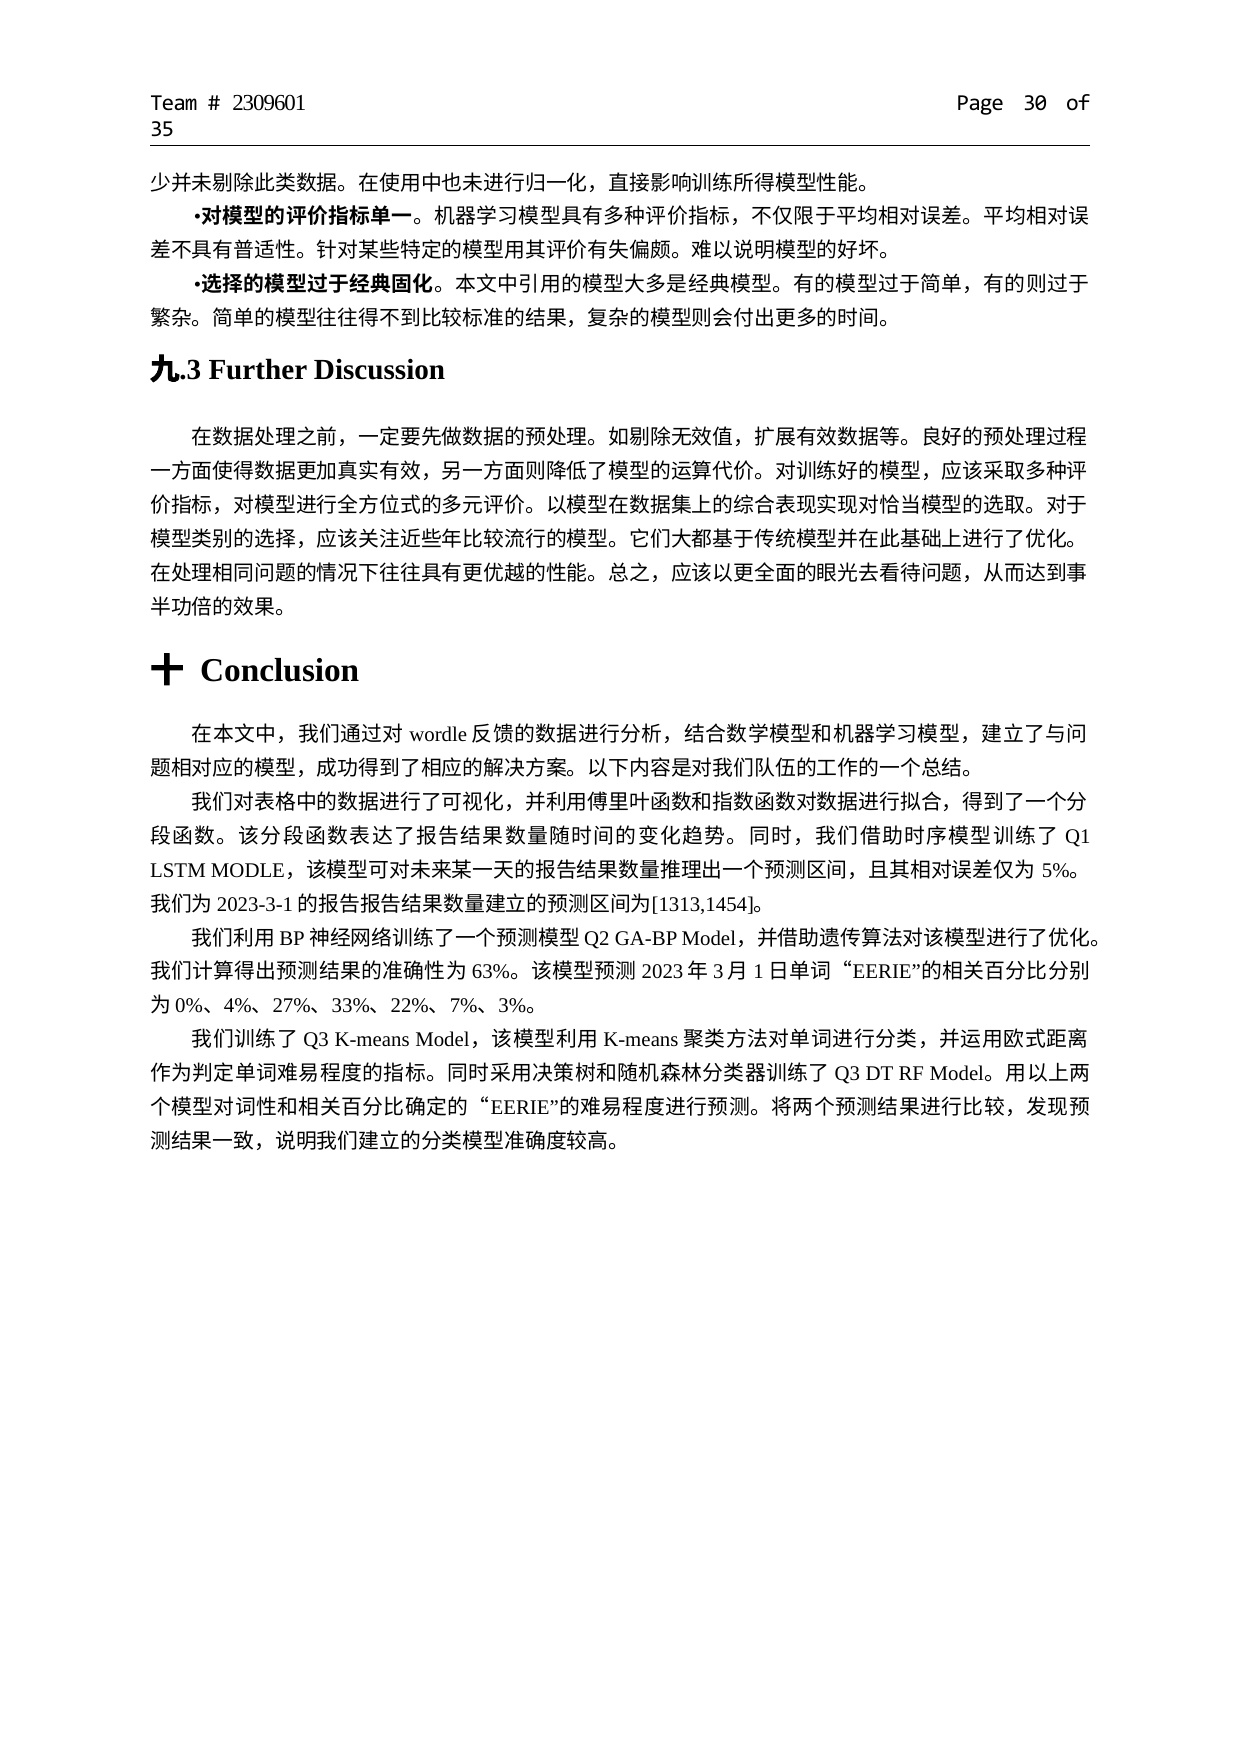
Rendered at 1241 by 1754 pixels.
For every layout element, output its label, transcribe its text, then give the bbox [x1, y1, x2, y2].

subtitle Conclusion [150, 635, 1090, 703]
text 我们对表格中的数据进行了可视化，并利用傅里叶函数和指数函数对数据进行拟合，得到了一个分段函数。该分段函数表达了报告结果数量随时间的变化趋势。同时，我们借助时序模型训练了Q1 LSTM MODLE，该模型可对未来某一天的报告结果数量推理出一个预测区间，且其相对误差仅为5%。我们为2023-3-1的报告报告结果数量建立的预测区间为[1313,1454]。 [150, 783, 1090, 919]
text •对模型的评价指标单一。机器学习模型具有多种评价指标，不仅限于平均相对误差。平均相对误差不具有普适性。针对某些特定的模型用其评价有失偏颇。难以说明模型的好坏。 [150, 198, 1090, 266]
subtitle Further Discussion [150, 334, 1090, 402]
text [150, 164, 1090, 198]
text 在数据处理之前，一定要先做数据的预处理。如剔除无效值，扩展有效数据等。良好的预处理过程一方面使得数据更加真实有效，另一方面则降低了模型的运算代价。对训练好的模型，应该采取多种评价指标，对模型进行全方位式的多元评价。以模型在数据集上的综合表现实现对恰当模型的选取。对于模型类别的选择，应该关注近些年比较流行的模型。它们大都基于传统模型并在此基础上进行了优化。在处理相同问题的情况下往往具有更优越的性能。总之，应该以更全面的眼光去看待问题，从而达到事半功倍的效果。 [150, 418, 1090, 622]
text 我们利用BP神经网络训练了一个预测模型Q2 GA-BP Model，并借助遗传算法对该模型进行了优化。我们计算得出预测结果的准确性为63%。该模型预测2023年3月1日单词“EERIE”的相关百分比分别为0%、4%、27%、33%、22%、7%、3%。 [150, 919, 1090, 1021]
text 我们训练了Q3 K-means Model，该模型利用K-means聚类方法对单词进行分类，并运用欧式距离作为判定单词难易程度的指标。同时采用决策树和随机森林分类器训练了Q3 DT RF Model。用以上两个模型对词性和相关百分比确定的“EERIE”的难易程度进行预测。将两个预测结果进行比较，发现预测结果一致，说明我们建立的分类模型准确度较高。 [150, 1021, 1090, 1157]
text 在本文中，我们通过对wordle反馈的数据进行分析，结合数学模型和机器学习模型，建立了与问题相对应的模型，成功得到了相应的解决方案。以下内容是对我们队伍的工作的一个总结。 [150, 715, 1090, 783]
text •选择的模型过于经典固化。本文中引用的模型大多是经典模型。有的模型过于简单，有的则过于繁杂。简单的模型往往得不到比较标准的结果，复杂的模型则会付出更多的时间。 [150, 266, 1090, 334]
